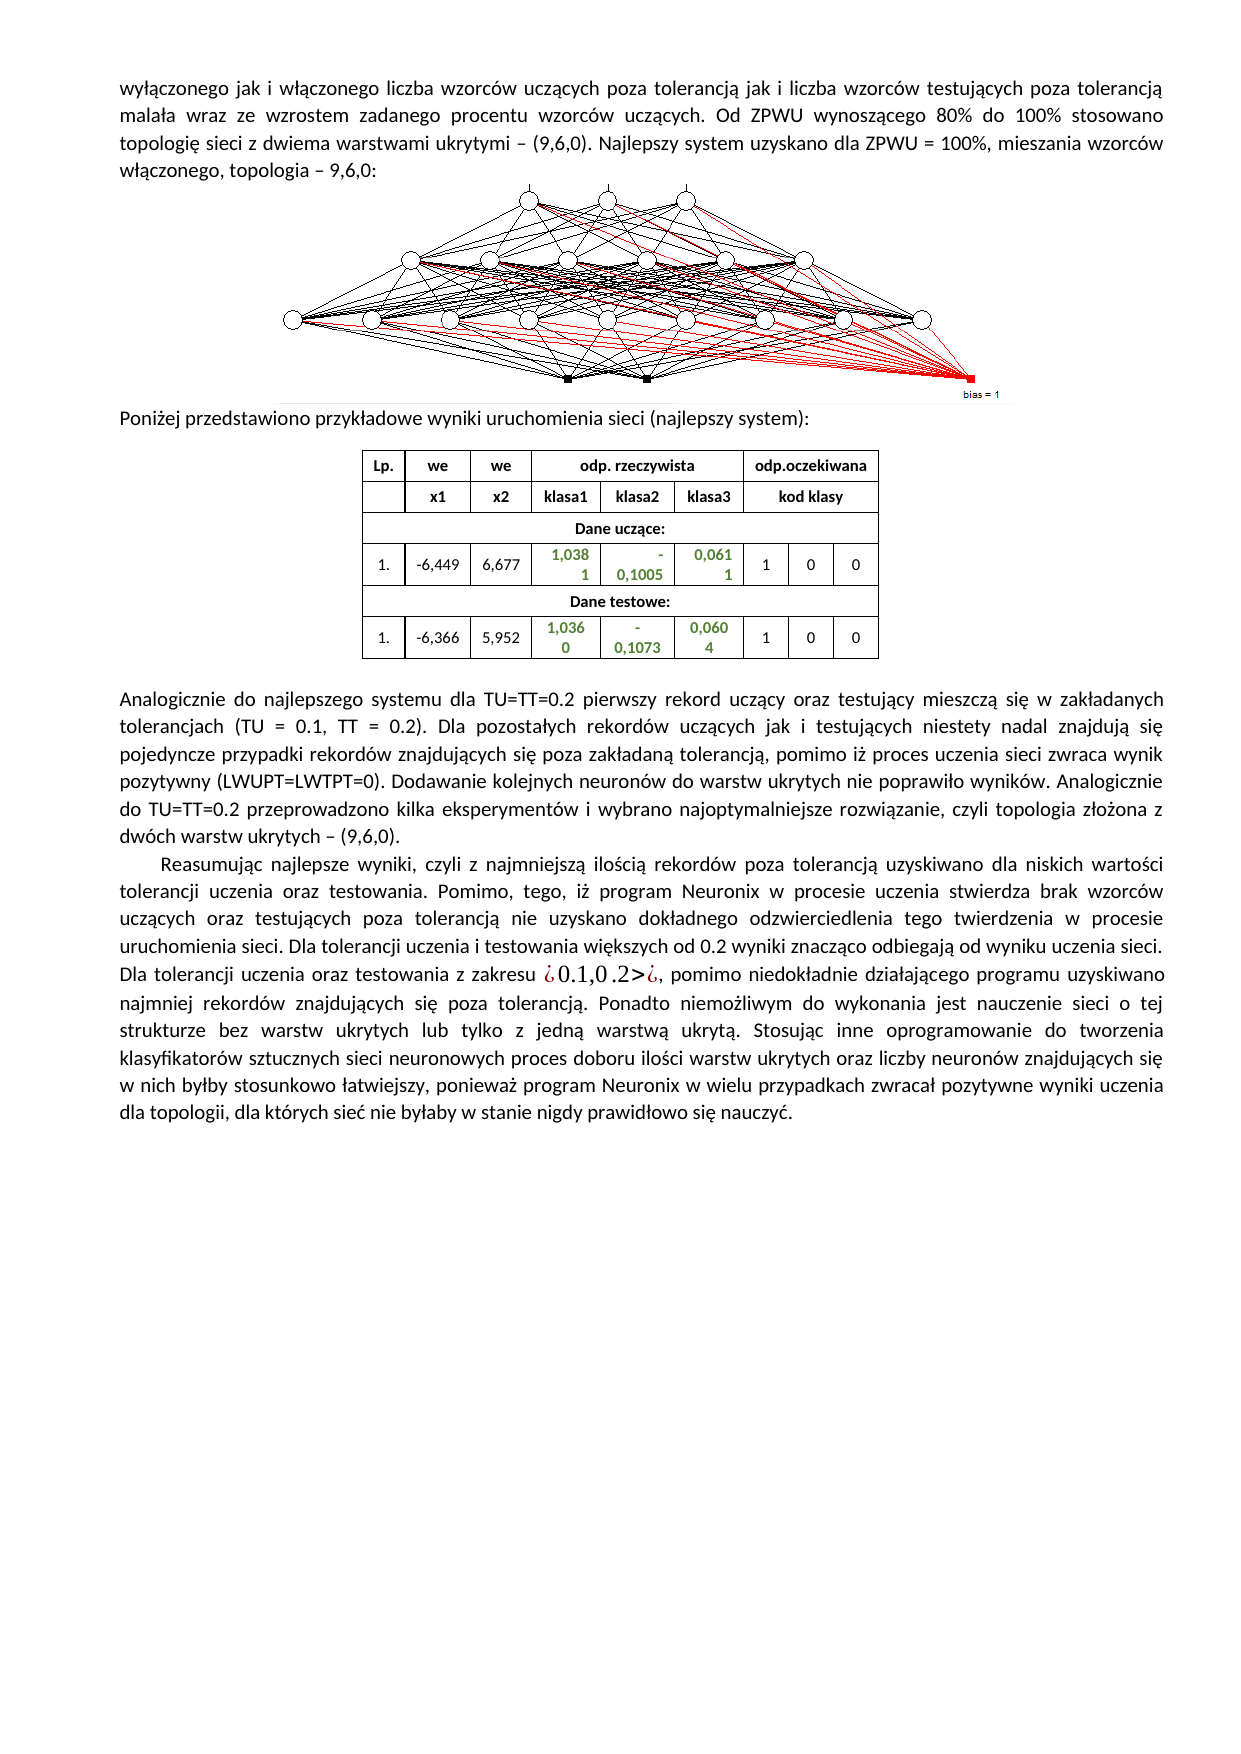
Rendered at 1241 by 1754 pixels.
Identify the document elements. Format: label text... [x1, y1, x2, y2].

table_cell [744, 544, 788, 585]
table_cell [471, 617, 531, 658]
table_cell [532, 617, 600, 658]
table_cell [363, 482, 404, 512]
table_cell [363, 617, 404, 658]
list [119, 75, 1165, 183]
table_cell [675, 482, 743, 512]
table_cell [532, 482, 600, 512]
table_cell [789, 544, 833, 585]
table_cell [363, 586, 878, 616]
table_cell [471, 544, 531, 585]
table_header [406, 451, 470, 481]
list Poniżej przedstawiono przykładowe wyniki uruchomienia sieci (najlepszy system): [119, 406, 1165, 431]
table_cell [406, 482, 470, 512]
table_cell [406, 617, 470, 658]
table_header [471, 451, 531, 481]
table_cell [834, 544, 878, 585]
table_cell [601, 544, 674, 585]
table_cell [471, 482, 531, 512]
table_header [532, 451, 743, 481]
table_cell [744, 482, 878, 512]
picture [272, 184, 1013, 404]
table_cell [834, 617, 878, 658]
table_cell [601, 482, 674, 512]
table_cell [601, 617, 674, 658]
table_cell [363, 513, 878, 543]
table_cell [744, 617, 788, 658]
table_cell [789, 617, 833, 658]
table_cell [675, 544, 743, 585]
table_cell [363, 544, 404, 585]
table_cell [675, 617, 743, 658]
list Analogicznie do najlepszego systemu dla TU=TT=0.2 pierwszy rekord uczący oraz testujący mieszczą się w zakładanych tolerancjach (TU = 0.1, TT = 0.2). Dla pozostałych rekordów uczących jak i testujących niestety nadal znajdują się pojedyncze przypadki rekordów znajdujących się poza zakładaną tolerancją, pomimo iż proces uczenia sieci zwraca wynik pozytywny (LWUPT=LWTPT=0). Dodawanie kolejnych neuronów do warstw ukrytych nie poprawiło wyników. Analogicznie do TU=TT=0.2 przeprowadzono kilka eksperymentów i wybrano najoptymalniejsze rozwiązanie, czyli topologia złożona z dwóch warstw ukrytych – (9,6,0). [119, 686, 1165, 849]
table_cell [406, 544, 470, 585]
list Reasumując najlepsze wyniki, czyli z najmniejszą ilością rekordów poza tolerancją uzyskiwano dla niskich wartości tolerancji uczenia oraz testowania. Pomimo, tego, iż program Neuronix w procesie uczenia stwierdza brak wzorców uczących oraz testujących poza tolerancją nie uzyskano dokładnego odzwierciedlenia tego twierdzenia w procesie uruchomienia sieci. Dla tolerancji uczenia i testowania większych od 0.2 wyniki znacząco odbiegają od wyniku uczenia sieci. Dla tolerancji uczenia oraz testowania z zakresu , pomimo niedokładnie działającego programu uzyskiwano najmniej rekordów znajdujących się poza tolerancją. Ponadto niemożliwym do wykonania jest nauczenie sieci o tej strukturze bez warstw ukrytych lub tylko z jedną warstwą ukrytą. Stosując inne oprogramowanie do tworzenia klasyfikatorów sztucznych sieci neuronowych proces doboru ilości warstw ukrytych oraz liczby neuronów znajdujących się w nich byłby stosunkowo łatwiejszy, ponieważ program Neuronix w wielu przypadkach zwracał pozytywne wyniki uczenia dla topologii, dla których sieć nie byłaby w stanie nigdy prawidłowo się nauczyć. [119, 851, 1165, 1125]
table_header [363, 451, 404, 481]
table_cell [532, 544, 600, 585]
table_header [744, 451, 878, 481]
